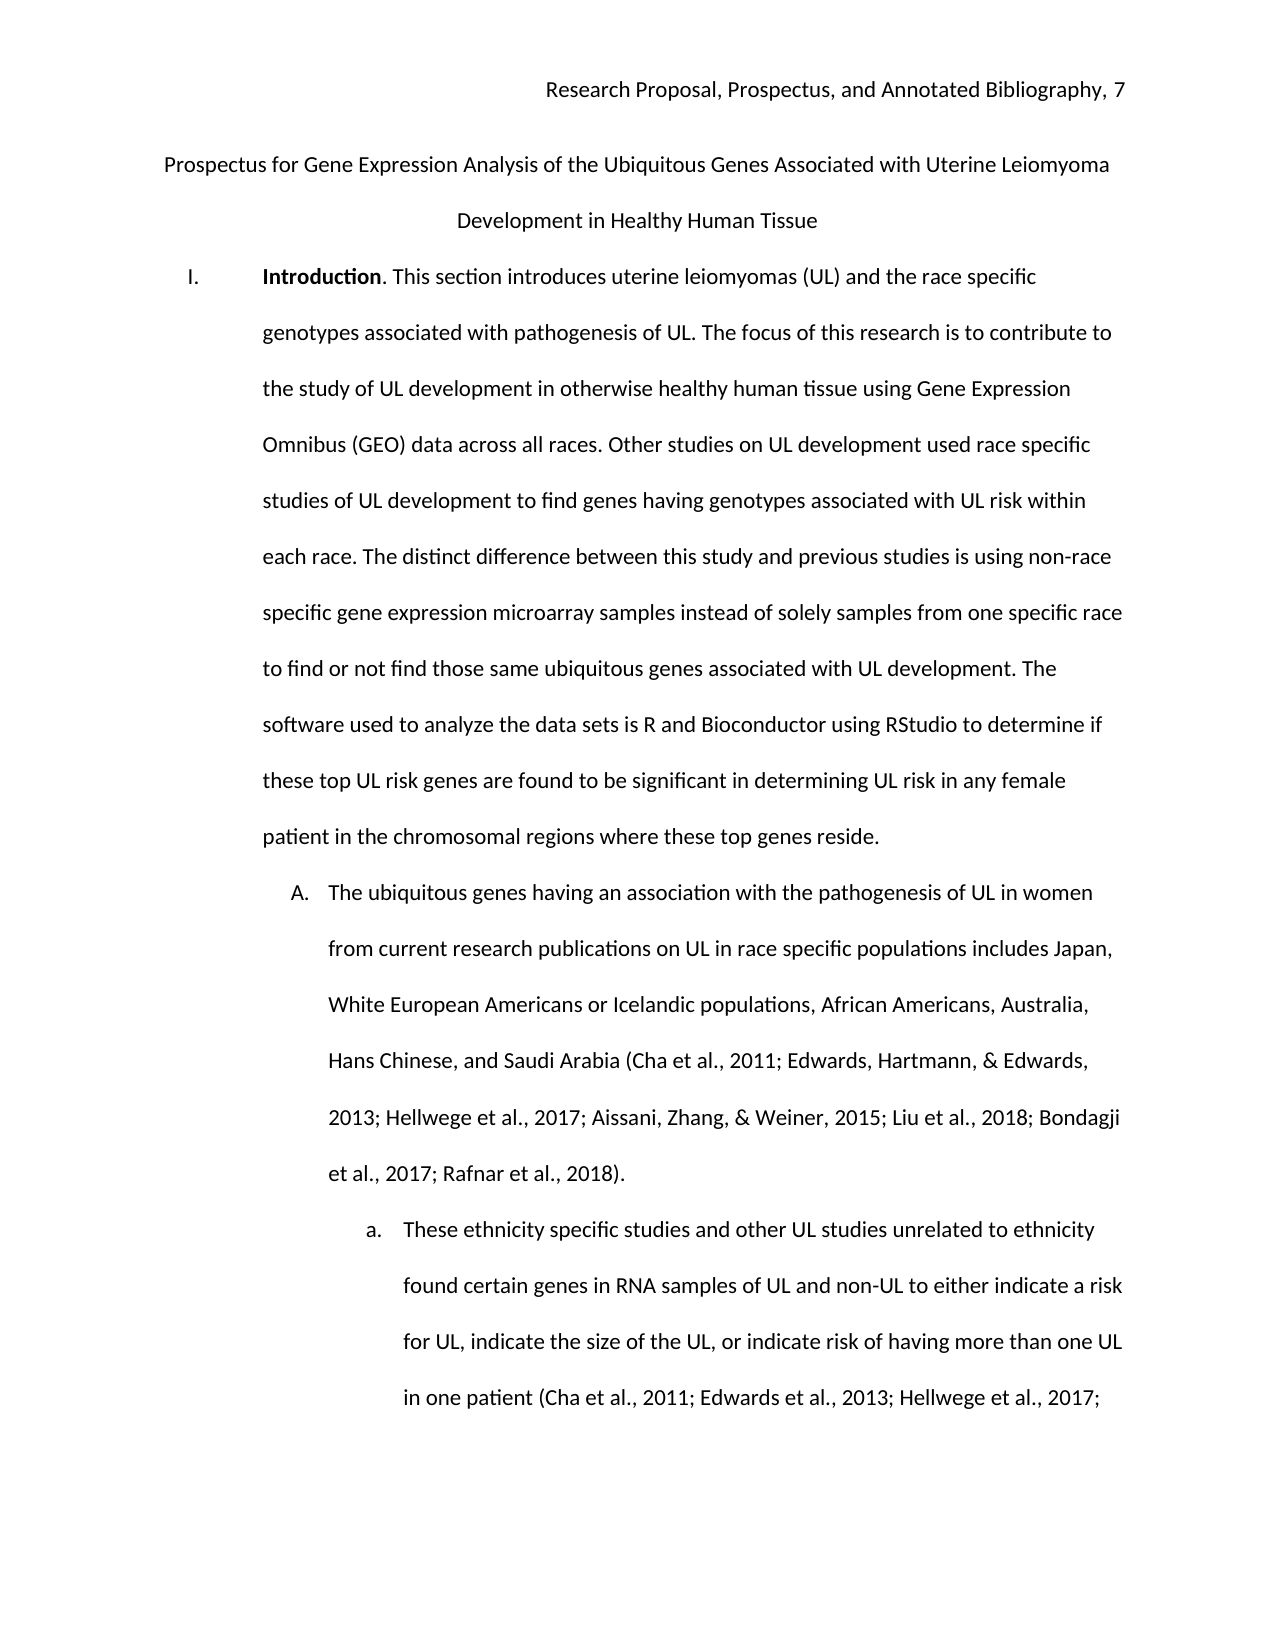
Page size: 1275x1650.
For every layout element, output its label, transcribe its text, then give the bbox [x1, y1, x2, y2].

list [366, 1215, 1125, 1411]
list The ubiquitous genes having an association with the pathogenesis of UL in women from current research publications on UL in race specific populations includes Japan, White European Americans or Icelandic populations, African Americans, Australia, Hans Chinese, and Saudi Arabia (Cha et al., 2011; Edwards, Hartmann, & Edwards, 2013; Hellwege et al., 2017; Aissani, Zhang, & Weiner, 2015; Liu et al., 2018; Bondagji et al., 2017; Rafnar et al., 2018). [291, 878, 1125, 1187]
list Introduction. This section introduces uterine leiomyomas (UL) and the race specific genotypes associated with pathogenesis of UL. The focus of this research is to contribute to the study of UL development in otherwise healthy human tissue using Gene Expression Omnibus (GEO) data across all races. Other studies on UL development used race specific studies of UL development to find genes having genotypes associated with UL risk within each race. The distinct difference between this study and previous studies is using non-race specific gene expression microarray samples instead of solely samples from one specific race to find or not find those same ubiquitous genes associated with UL development. The software used to analyze the data sets is R and Bioconductor using RStudio to determine if these top UL risk genes are found to be significant in determining UL risk in any female patient in the chromosomal regions where these top genes reside. [187, 262, 1125, 851]
text Prospectus for Gene Expression Analysis of the Ubiquitous Genes Associated with Uterine Leiomyoma Development in Healthy Human Tissue [150, 150, 1125, 234]
